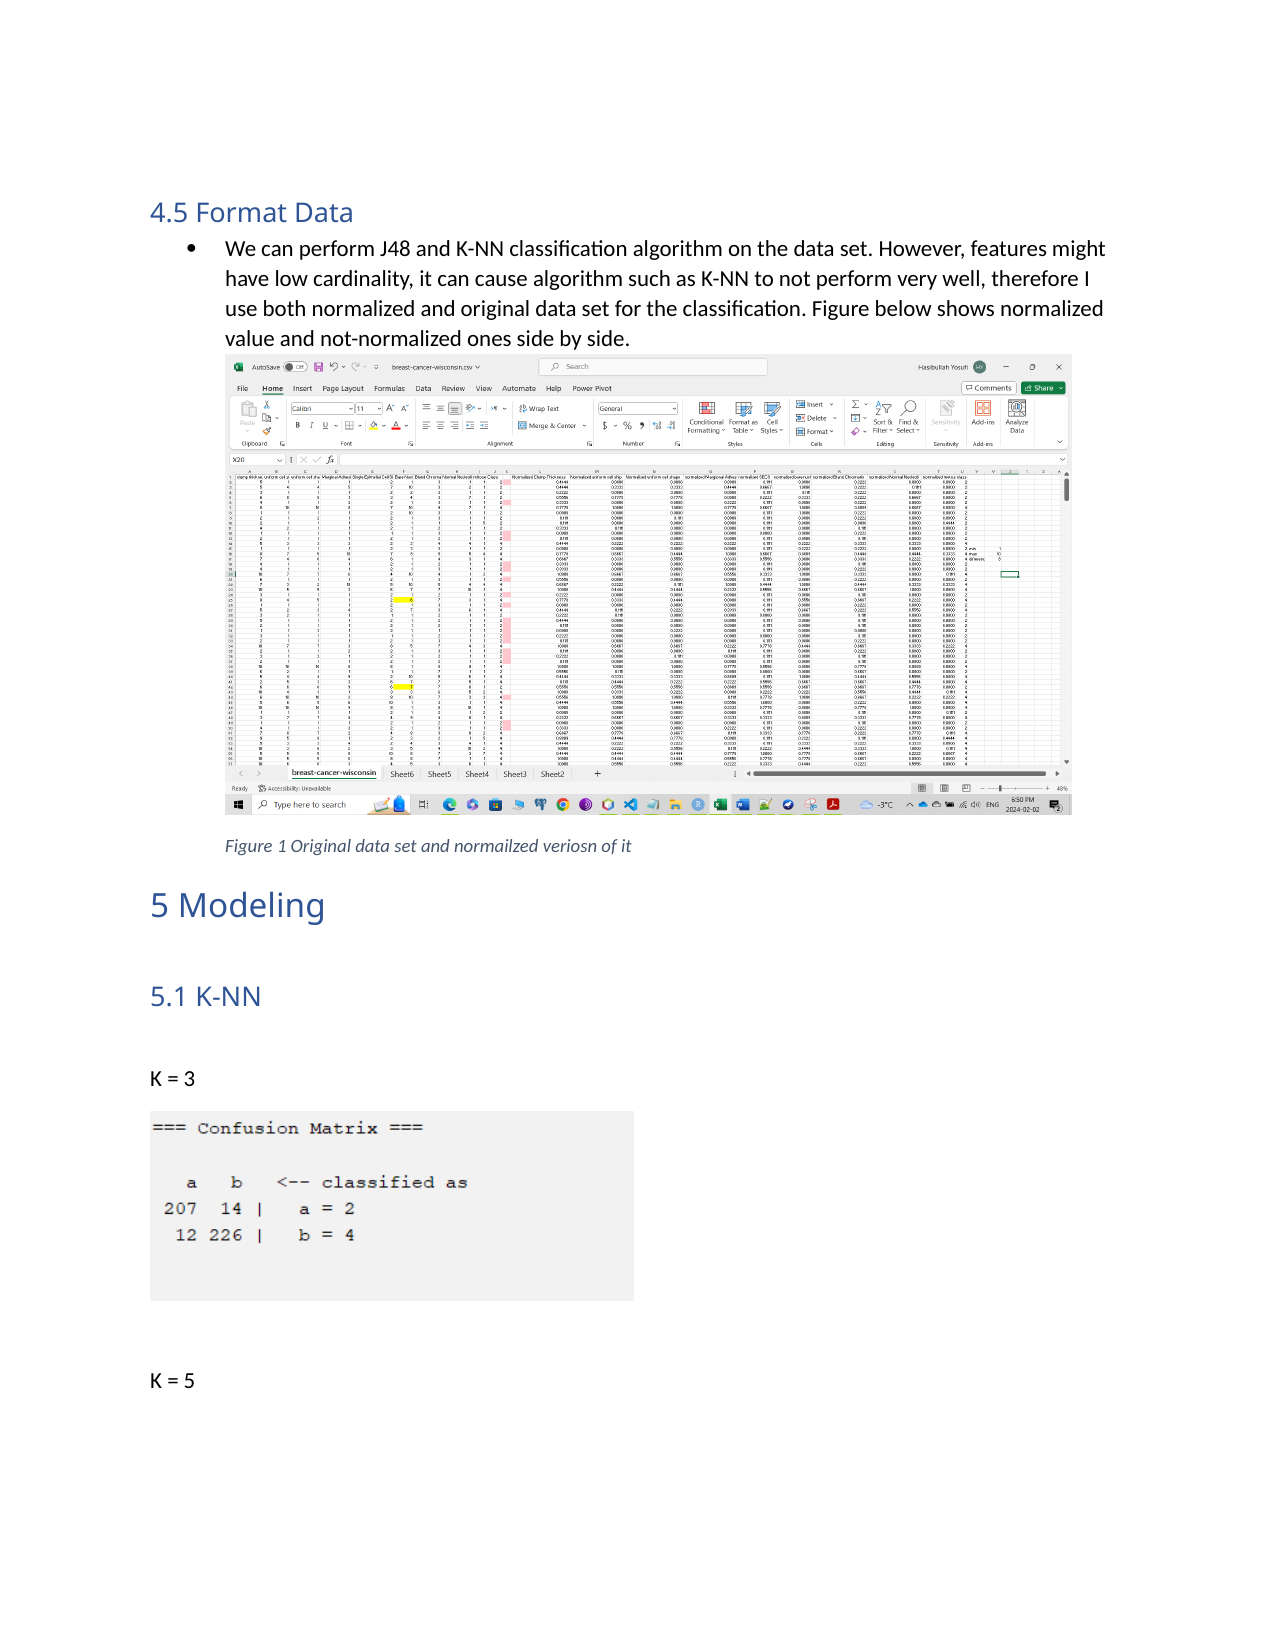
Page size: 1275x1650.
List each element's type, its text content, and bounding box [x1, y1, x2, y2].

subtitle 4.5 Format Data [150, 194, 1125, 231]
subtitle 5 Modeling [150, 882, 1125, 927]
text K = 5 [150, 1366, 1125, 1394]
subtitle 5.1 K-NN [150, 978, 1125, 1014]
picture [150, 1111, 635, 1301]
picture [225, 354, 1072, 815]
text Figure 1 Original data set and normailzed veriosn of it [225, 834, 1125, 857]
text K = 3 [150, 1064, 1125, 1092]
